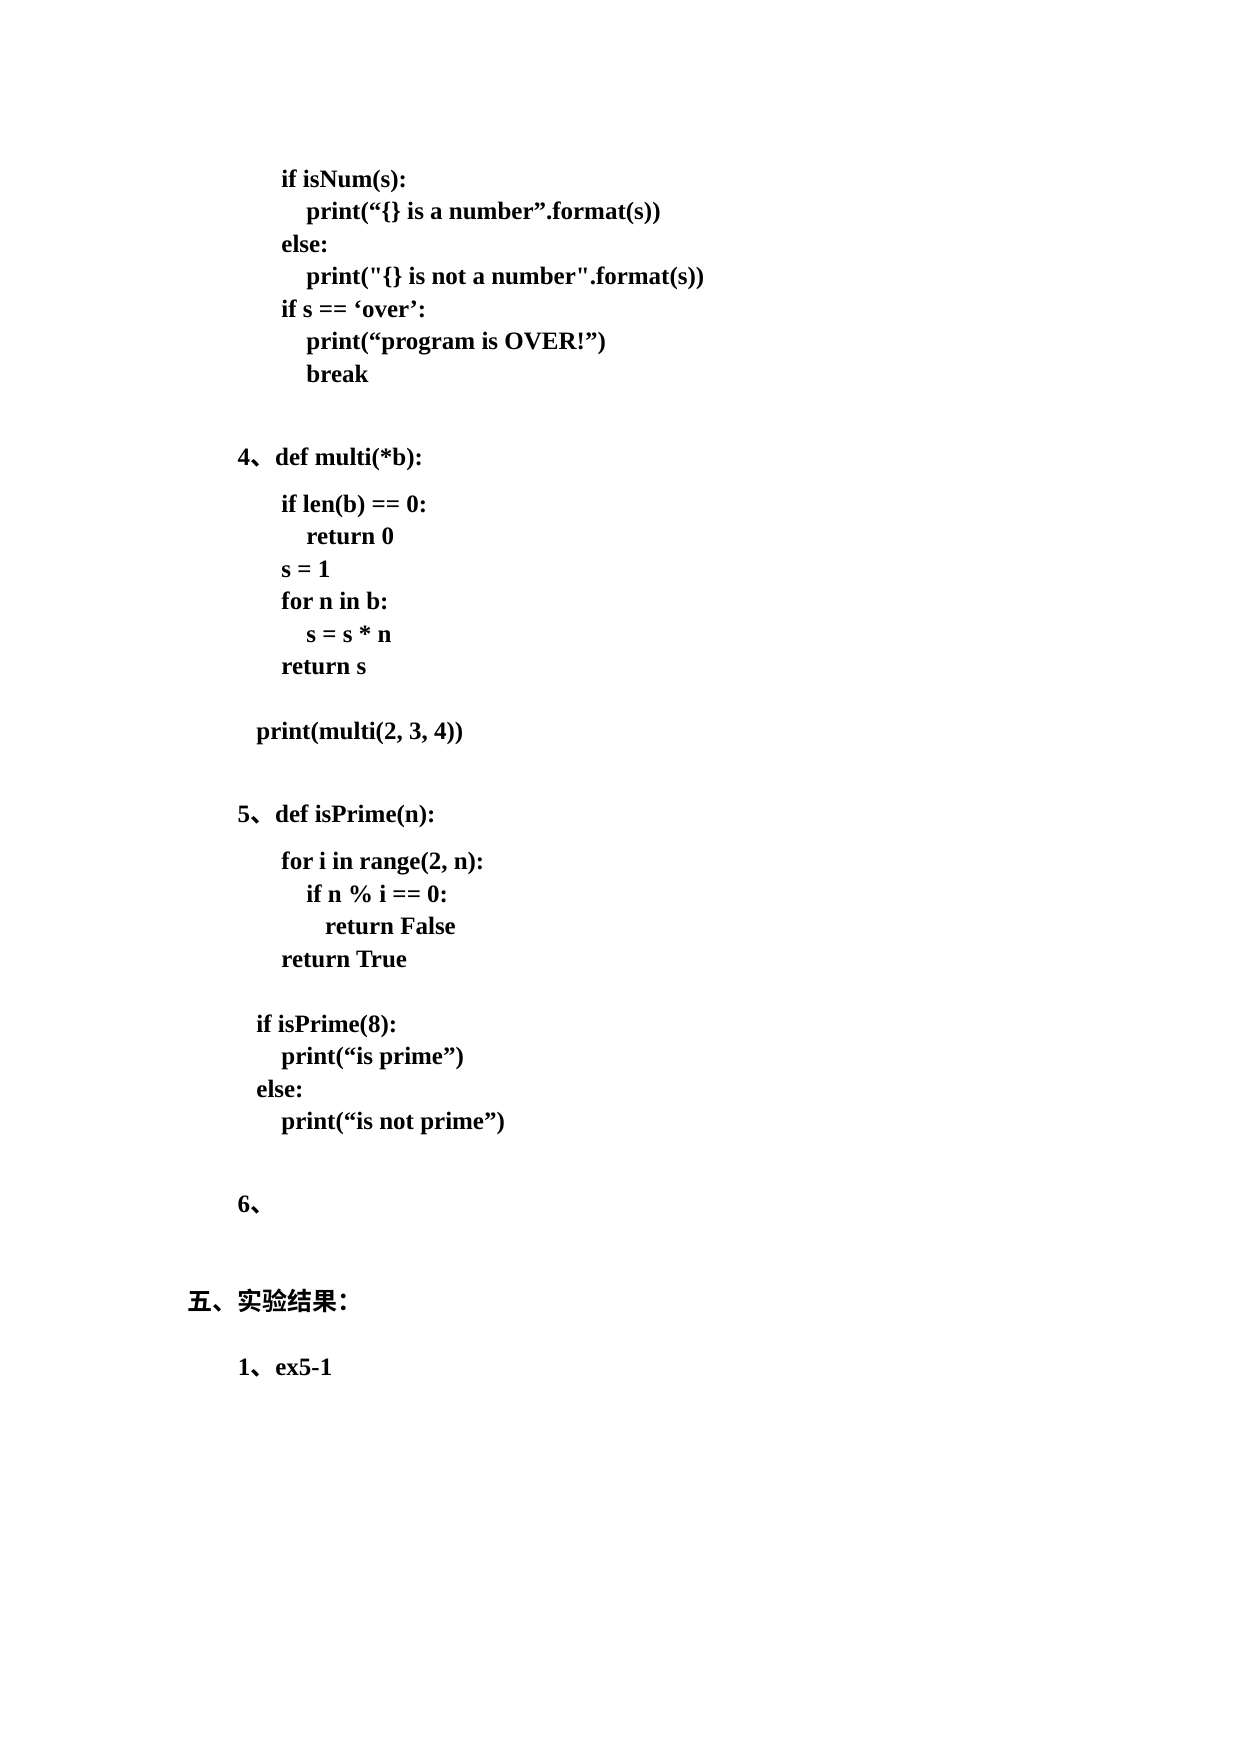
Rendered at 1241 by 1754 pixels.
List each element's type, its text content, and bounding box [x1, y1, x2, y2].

text return s [187, 649, 1053, 682]
text return 0 [187, 519, 1053, 552]
text print(“program is OVER!”) [187, 324, 1053, 357]
text if isPrime(8): [187, 1007, 1053, 1039]
text return True [187, 942, 1053, 974]
text 4、def multi(*b): [187, 422, 1053, 487]
text print(“{} is a number”.format(s)) [187, 194, 1053, 227]
text s = 1 [187, 552, 1053, 584]
text s = s * n [187, 617, 1053, 649]
text if s == ‘over’: [187, 292, 1053, 324]
text for i in range(2, n): [187, 844, 1053, 877]
text 1、ex5-1 [187, 1332, 1053, 1397]
text print(“is prime”) [187, 1039, 1053, 1072]
text else: [187, 1072, 1053, 1104]
text print("{} is not a number".format(s)) [187, 259, 1053, 292]
text 5、def isPrime(n): [187, 779, 1053, 844]
text if isNum(s): [187, 162, 1053, 194]
text for n in b: [187, 584, 1053, 617]
text if len(b) == 0: [187, 487, 1053, 519]
text break [187, 357, 1053, 389]
text print(“is not prime”) [187, 1104, 1053, 1137]
text else: [187, 227, 1053, 259]
text 6、 [187, 1169, 1053, 1234]
text 五、实验结果： [187, 1267, 1053, 1332]
text return False [187, 909, 1053, 942]
text print(multi(2, 3, 4)) [187, 714, 1053, 747]
text if n % i == 0: [187, 877, 1053, 909]
